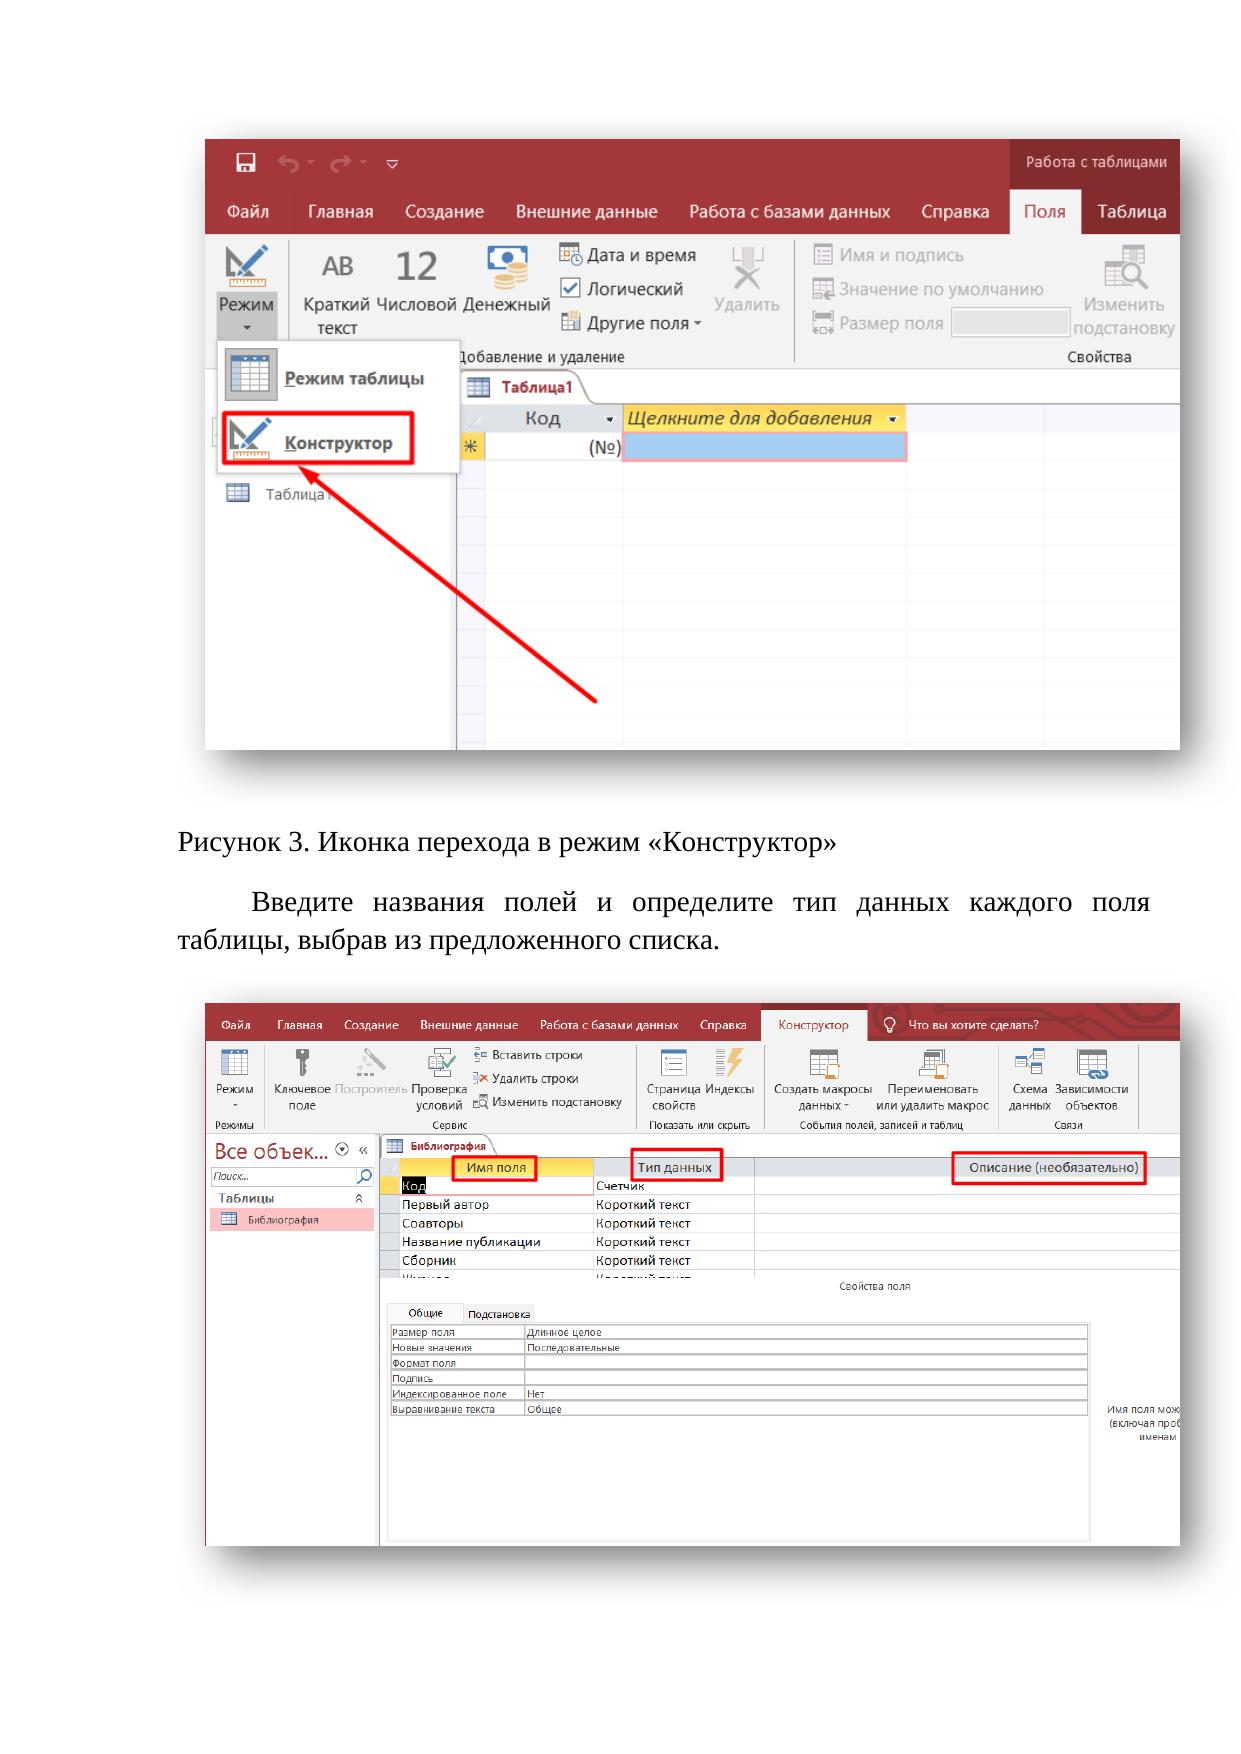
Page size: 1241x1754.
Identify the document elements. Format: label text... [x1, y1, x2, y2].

text Введите названия полей и определите тип данных каждого поля таблицы, выбрав из предложенного списка. [177, 884, 1152, 956]
picture [205, 1003, 1180, 1546]
text Рисунок 3. Иконка перехода в режим «Конструктор» [177, 824, 1152, 858]
picture [205, 139, 1180, 750]
